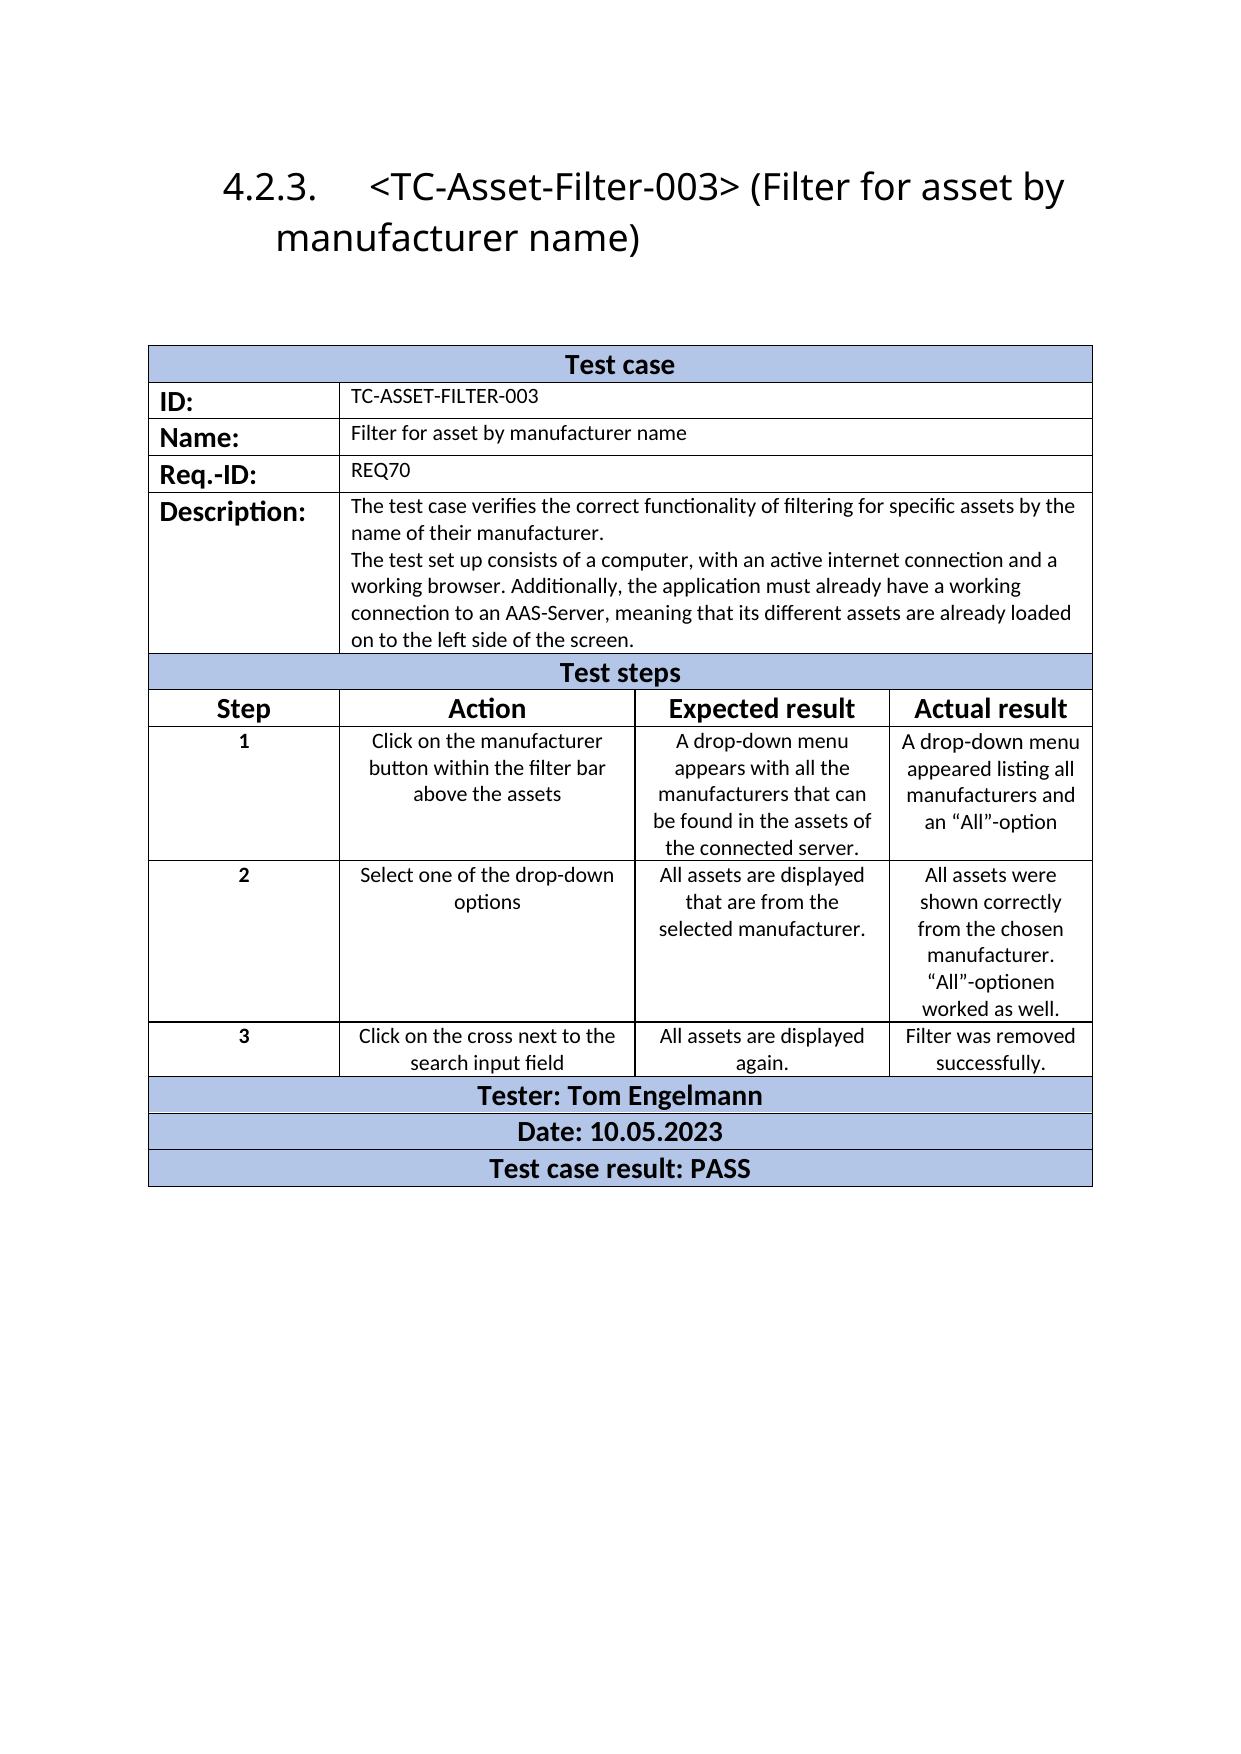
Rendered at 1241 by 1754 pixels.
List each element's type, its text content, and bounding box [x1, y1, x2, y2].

table_cell 2 [149, 861, 339, 1021]
table_cell Click on the manufacturer button within the filter bar above the assets [340, 727, 634, 860]
subtitle <TC-Asset-Filter-003> (Filter for asset by manufacturer name) [223, 160, 1093, 262]
table_cell All assets are displayed that are from the selected manufacturer. [636, 861, 889, 1021]
table_cell Test case result: PASS [149, 1150, 1092, 1186]
table_cell All assets are displayed again. [636, 1023, 889, 1076]
table_cell Req.-ID: [149, 456, 339, 492]
table_cell A drop-down menu appears with all the manufacturers that can be found in the assets of the connected server. [636, 727, 889, 860]
table_cell The test case verifies the correct functionality of filtering for specific assets by the name of their manufacturer. The test set up consists of a computer, with an active internet connection and a working browser. Additionally, the application must already have a working connection to an AAS-Server, meaning that its different assets are already loaded on to the left side of the screen. [340, 493, 1092, 653]
table_header Test case [149, 346, 1092, 382]
table_cell Step [149, 690, 339, 726]
table_cell 1 [149, 727, 339, 860]
table_cell Filter was removed successfully. [890, 1023, 1092, 1076]
table_cell Actual result [890, 690, 1092, 726]
table_cell Description: [149, 493, 339, 653]
table_cell REQ70 [340, 456, 1092, 492]
table_cell Date: 10.05.2023 [149, 1114, 1092, 1149]
table_cell Select one of the drop-down options [340, 861, 634, 1021]
table_cell TC-ASSET-FILTER-003 [340, 383, 1092, 418]
table_cell 3 [149, 1023, 339, 1076]
table_cell Expected result [636, 690, 889, 726]
table_cell Name: [149, 419, 339, 455]
table_cell Action [340, 690, 634, 726]
table_cell Tester: Tom Engelmann [149, 1077, 1092, 1112]
table_cell Filter for asset by manufacturer name [340, 419, 1092, 455]
table_cell A drop-down menu appeared listing all manufacturers and an “All”-option [890, 727, 1092, 860]
table_cell ID: [149, 383, 339, 418]
table_cell Test steps [149, 654, 1092, 689]
table_cell All assets were shown correctly from the chosen manufacturer. “All”-optionen worked as well. [890, 861, 1092, 1021]
table_cell Click on the cross next to the search input field [340, 1023, 634, 1076]
